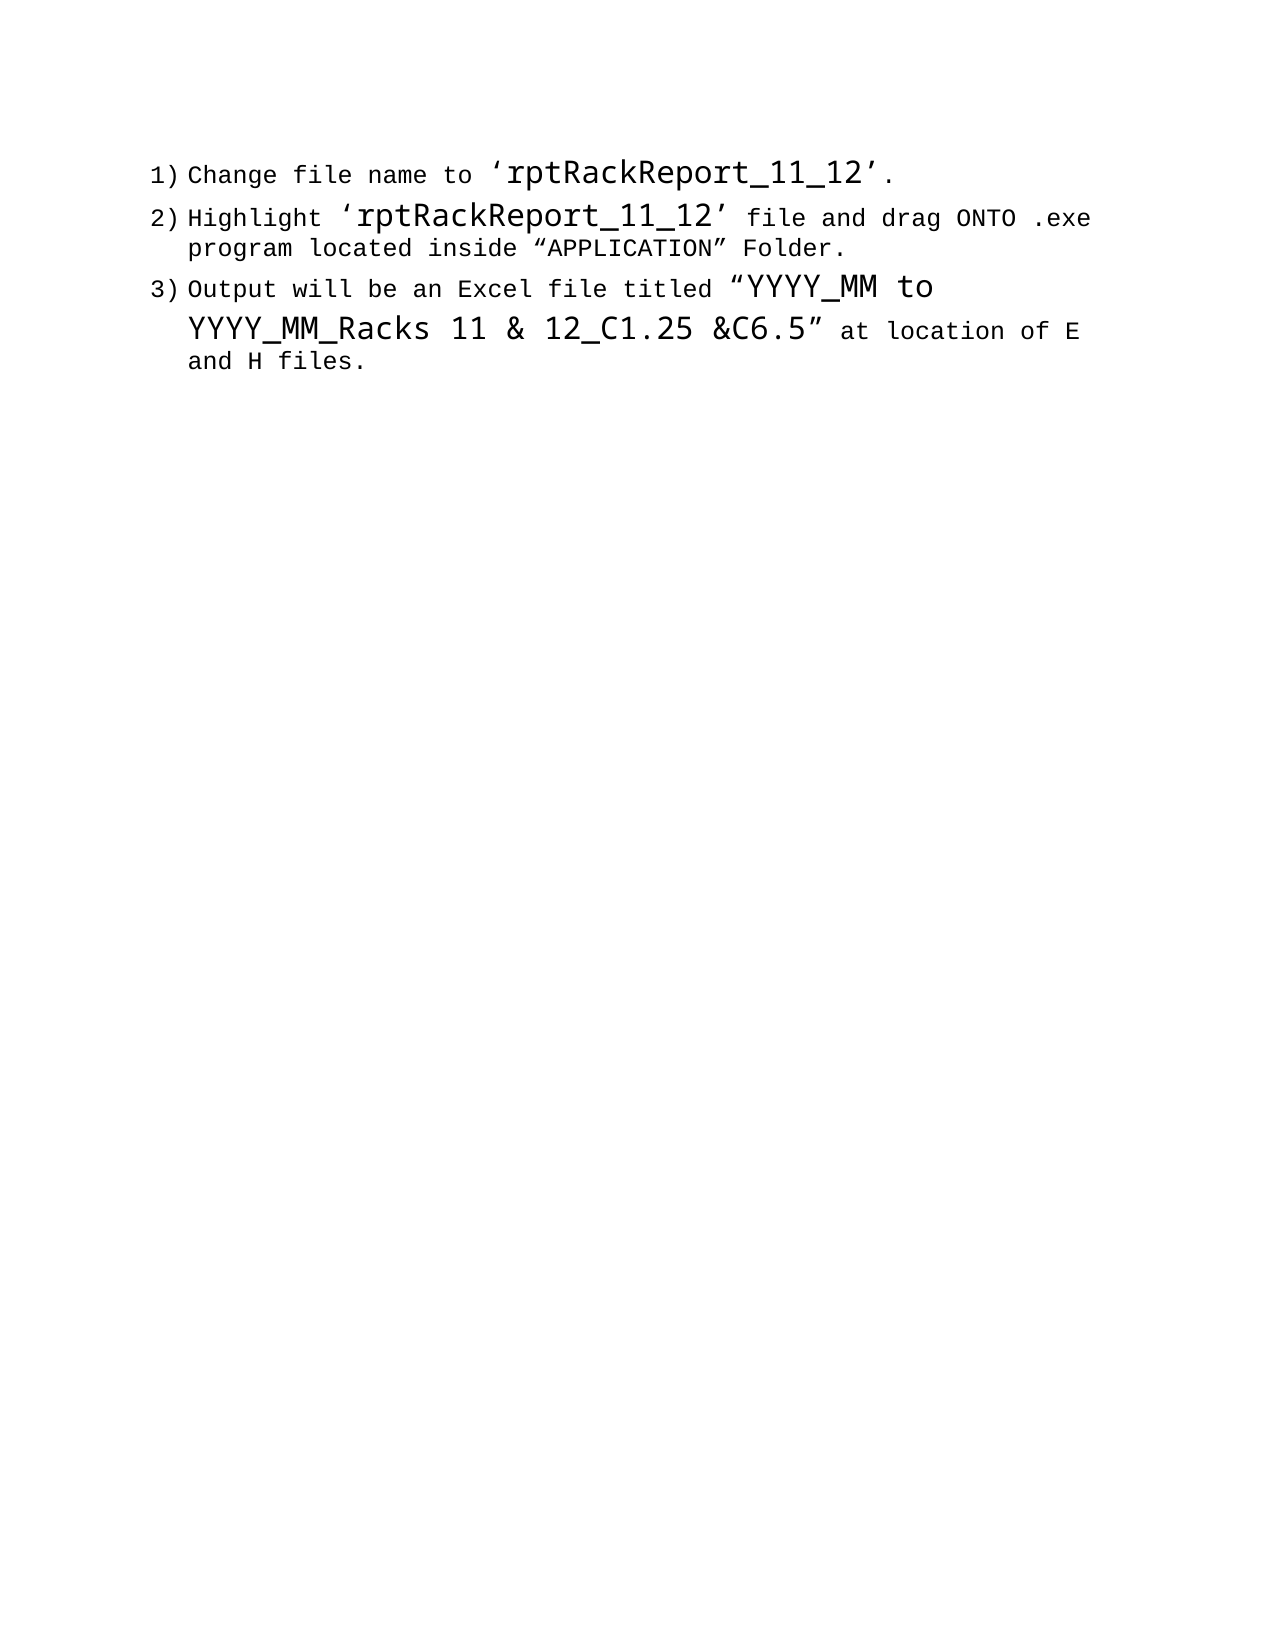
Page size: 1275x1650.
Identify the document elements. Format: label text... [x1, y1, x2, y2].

list Output will be an Excel file titled “YYYY_MM to YYYY_MM_Racks 11 & 12_C1.25 &C6.5” at location of E and H files. [150, 263, 1125, 377]
list Change file name to ‘rptRackReport_11_12’. [150, 150, 1125, 193]
list Highlight ‘rptRackReport_11_12’ file and drag ONTO .exe program located inside “APPLICATION” Folder. [150, 193, 1125, 263]
